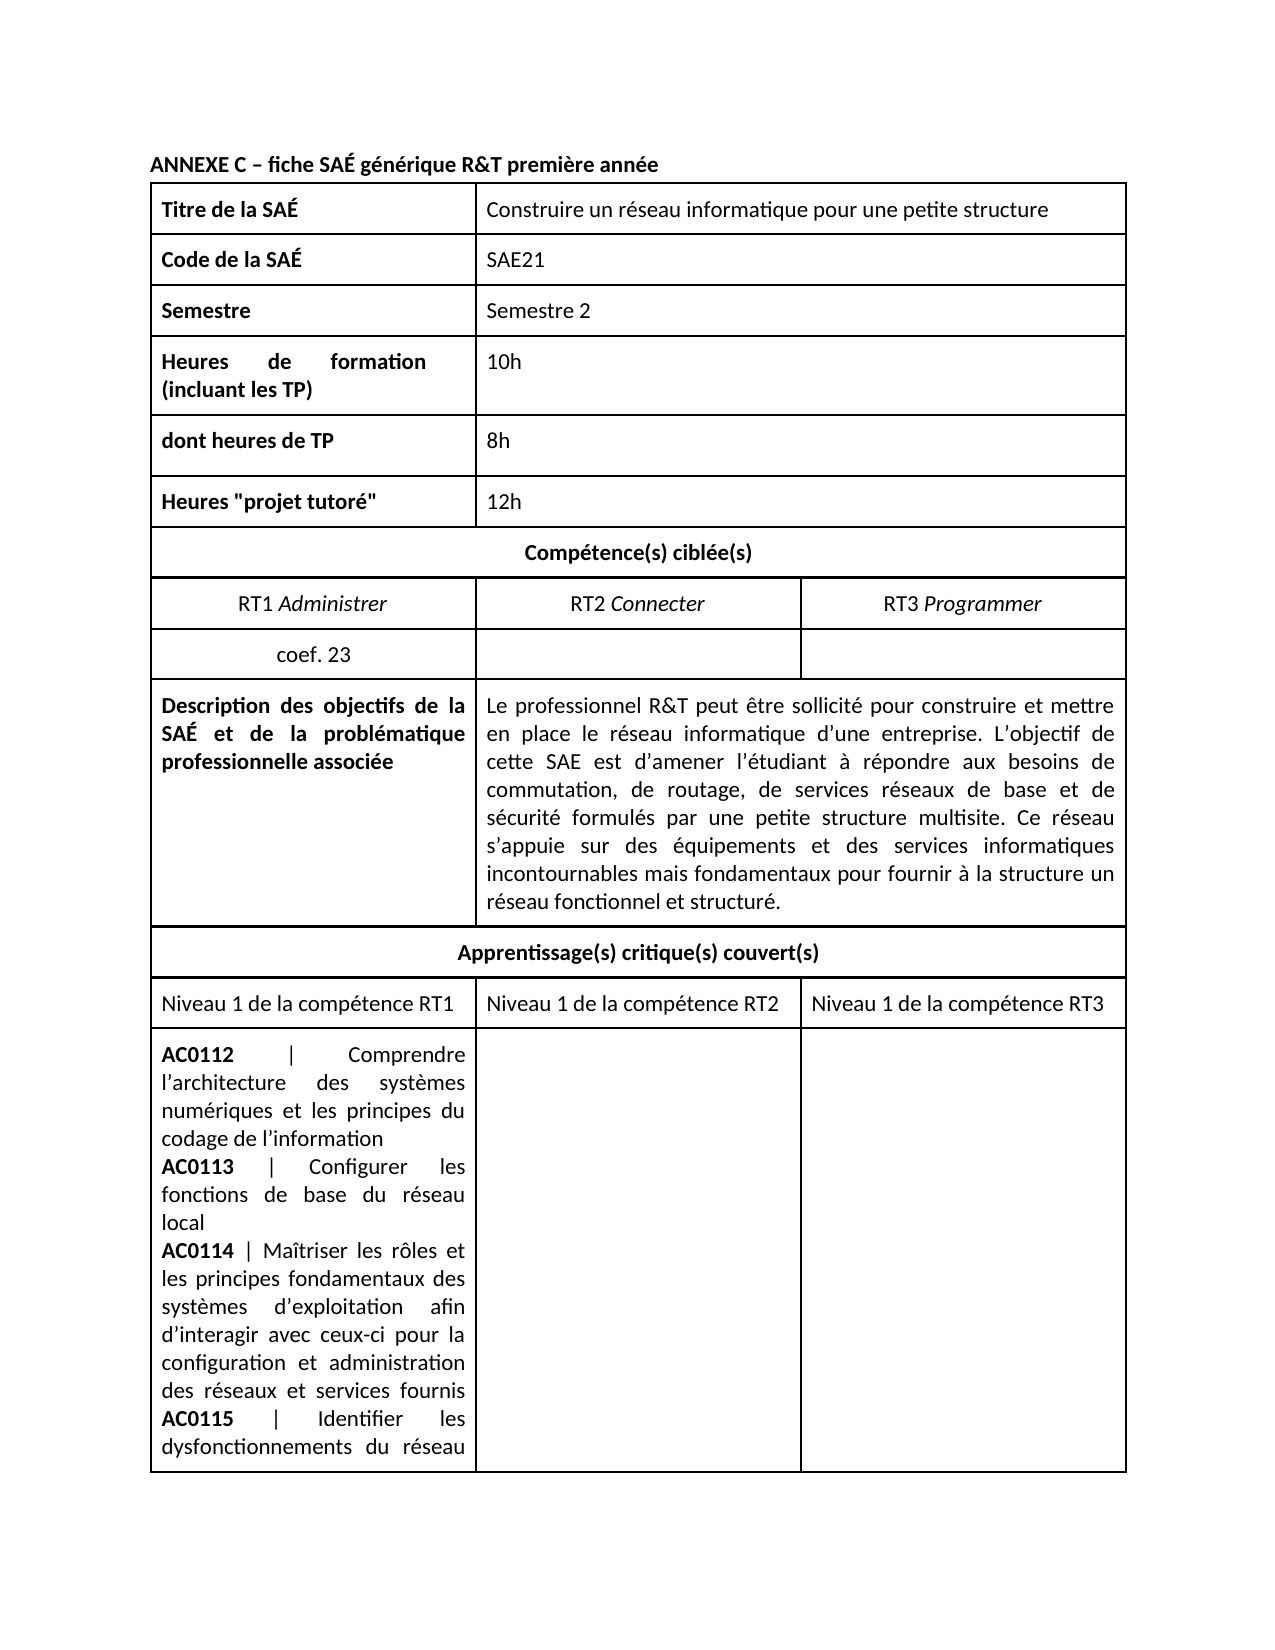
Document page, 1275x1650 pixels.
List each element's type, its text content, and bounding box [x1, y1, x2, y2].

table_cell Semestre 2 [477, 286, 1125, 335]
table_cell Description des objectifs de la SAÉ et de la problématique professionnelle associée [152, 680, 475, 925]
table_cell Heures de formation (incluant les TP) [152, 337, 475, 414]
table_cell Apprentissage(s) critique(s) couvert(s) [152, 928, 1125, 976]
table_cell Heures "projet tutoré" [152, 477, 475, 526]
table_cell dont heures de TP [152, 416, 475, 474]
table_header Titre de la SAÉ [152, 184, 475, 233]
table_cell 12h [477, 477, 1125, 526]
table_header Construire un réseau informatique pour une petite structure [477, 184, 1125, 233]
table_cell Niveau 1 de la compétence RT3 [802, 979, 1125, 1027]
table_cell Niveau 1 de la compétence RT1 [152, 979, 475, 1027]
table_cell [477, 630, 800, 678]
table_cell Niveau 1 de la compétence RT2 [477, 979, 800, 1027]
table_cell [802, 630, 1125, 678]
table_cell 8h [477, 416, 1125, 474]
table_cell SAE21 [477, 235, 1125, 284]
table_cell RT2 Connecter [477, 579, 800, 627]
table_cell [152, 1029, 475, 1471]
table_cell Le professionnel R&T peut être sollicité pour construire et mettre en place le réseau informatique d’une entreprise. L’objectif de cette SAE est d’amener l’étudiant à répondre aux besoins de commutation, de routage, de services réseaux de base et de sécurité formulés par une petite structure multisite. Ce réseau s’appuie sur des équipements et des services informatiques incontournables mais fondamentaux pour fournir à la structure un réseau fonctionnel et structuré. [477, 680, 1125, 925]
table_cell 10h [477, 337, 1125, 414]
table_cell coef. 23 [152, 630, 475, 678]
table_cell [802, 1029, 1125, 1471]
table_cell Compétence(s) ciblée(s) [152, 528, 1125, 576]
table_cell Code de la SAÉ [152, 235, 475, 284]
table_cell RT1 Administrer [152, 579, 475, 627]
table_cell RT3 Programmer [802, 579, 1125, 627]
table_cell Semestre [152, 286, 475, 335]
text ANNEXE C – fiche SAÉ générique R&T première année [150, 150, 1125, 178]
table_cell [477, 1029, 800, 1471]
